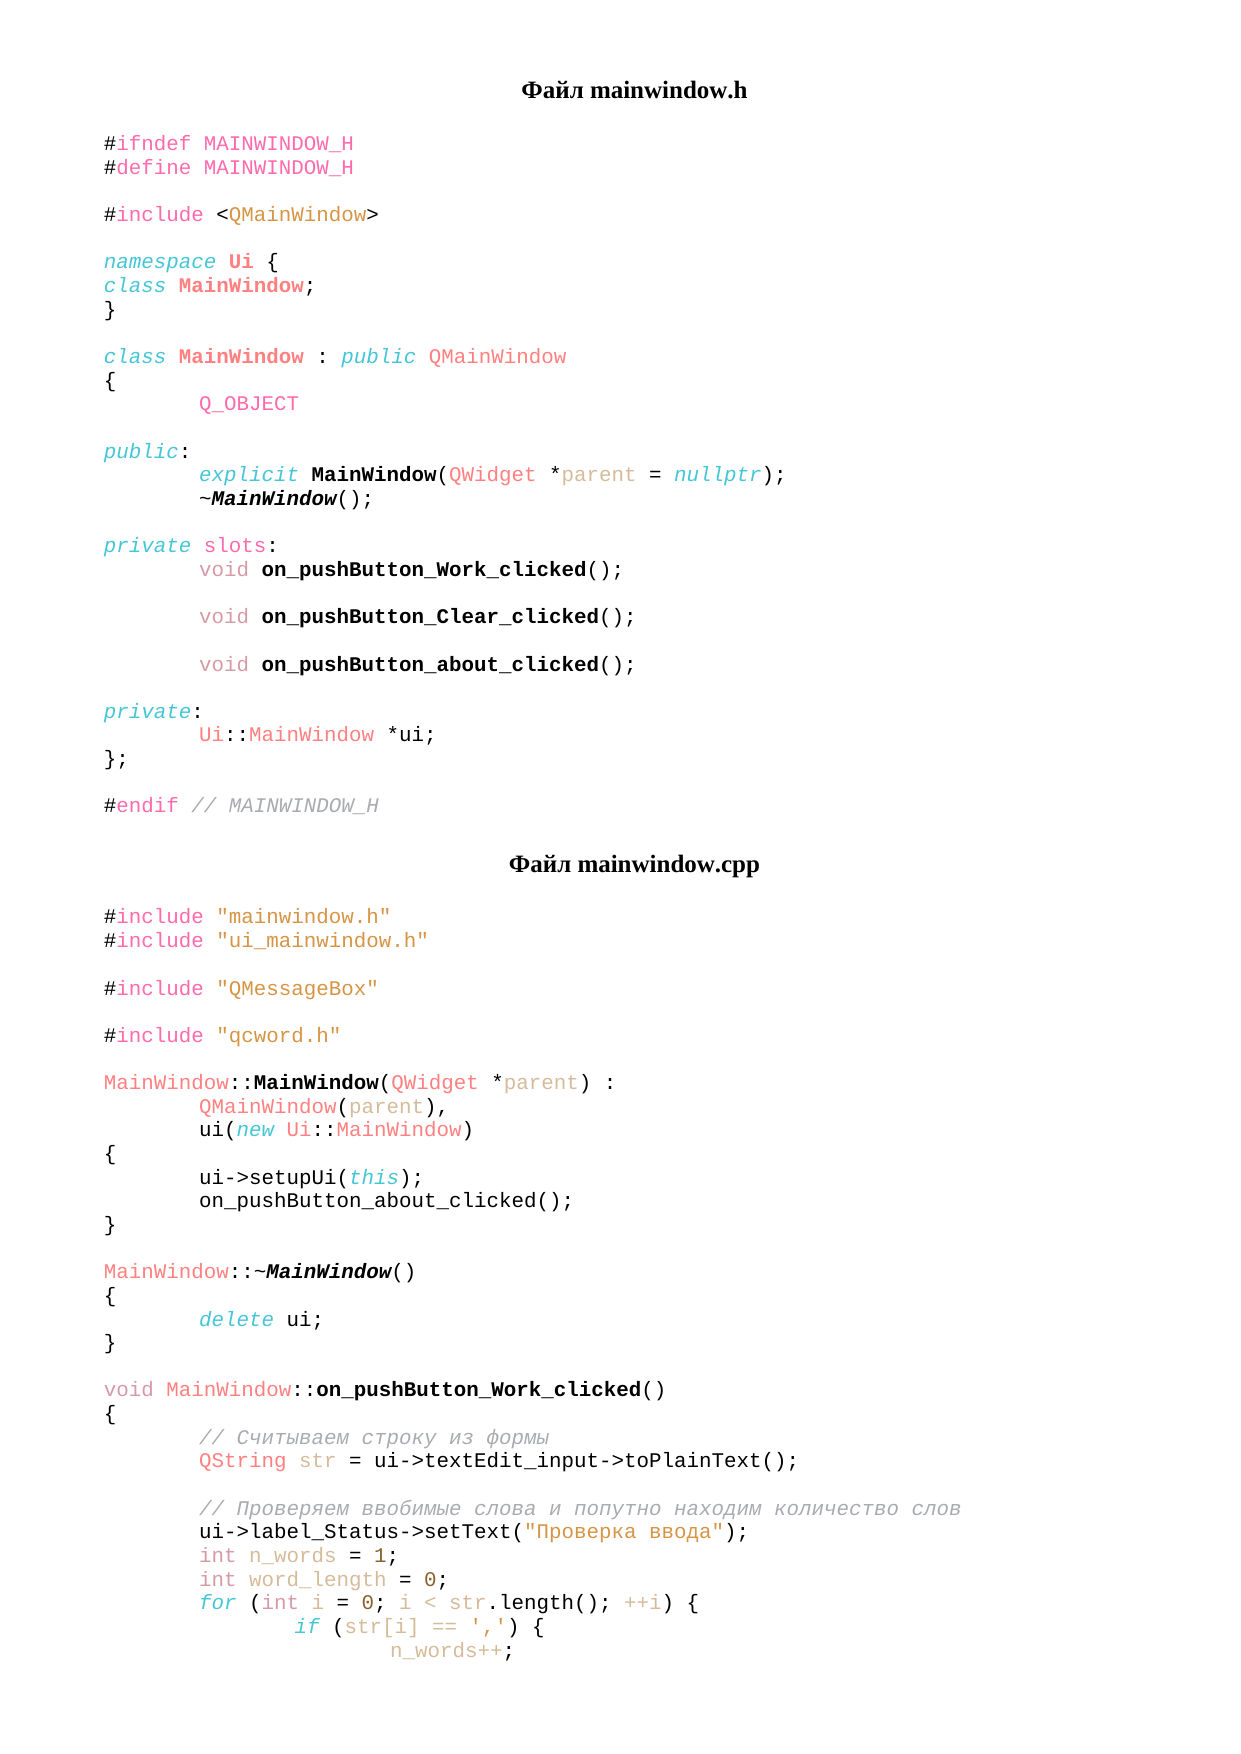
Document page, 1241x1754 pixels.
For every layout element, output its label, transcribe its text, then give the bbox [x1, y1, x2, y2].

text #include "qcword.h" [103, 1025, 1165, 1048]
text Файл mainwindow.h [103, 75, 1165, 104]
text #include "ui_mainwindow.h" [103, 930, 1165, 954]
text namespace Ui { [103, 252, 1165, 275]
text } [103, 1332, 1165, 1356]
text class MainWindow : public QMainWindow [103, 346, 1165, 370]
text #include <QMainWindow> [103, 204, 1165, 228]
text #define MAINWINDOW_H [103, 157, 1165, 181]
text { [103, 1143, 1165, 1167]
text #include "mainwindow.h" [103, 907, 1165, 930]
text if (str[i] == ',') { [103, 1616, 1165, 1639]
text void on_pushButton_Clear_clicked(); [103, 606, 1165, 630]
text QMainWindow(parent), [103, 1096, 1165, 1119]
text n_words++; [103, 1639, 1165, 1663]
text MainWindow::MainWindow(QWidget *parent) : [103, 1072, 1165, 1096]
text private: [103, 701, 1165, 724]
text void MainWindow::on_pushButton_Work_clicked() [103, 1379, 1165, 1403]
text ~MainWindow(); [103, 488, 1165, 512]
text Q_OBJECT [103, 393, 1165, 417]
text }; [103, 748, 1165, 772]
text // Проверяем ввобимые слова и попутно находим количество слов [103, 1498, 1165, 1521]
text class MainWindow; [103, 275, 1165, 299]
text #endif // MAINWINDOW_H [103, 795, 1165, 819]
text void on_pushButton_Work_clicked(); [103, 559, 1165, 583]
text { [103, 1403, 1165, 1427]
text ui(new Ui::MainWindow) [103, 1119, 1165, 1143]
text private slots: [103, 535, 1165, 559]
text ui->label_Status->setText("Проверка ввода"); [103, 1521, 1165, 1545]
text ui->setupUi(this); [103, 1167, 1165, 1190]
text #ifndef MAINWINDOW_H [103, 133, 1165, 157]
text void on_pushButton_about_clicked(); [103, 653, 1165, 677]
text int n_words = 1; [103, 1545, 1165, 1569]
text { [103, 370, 1165, 393]
text explicit MainWindow(QWidget *parent = nullptr); [103, 464, 1165, 488]
text delete ui; [103, 1308, 1165, 1332]
text for (int i = 0; i < str.length(); ++i) { [103, 1592, 1165, 1616]
text Файл mainwindow.cpp [103, 848, 1165, 877]
text QString str = ui->textEdit_input->toPlainText(); [103, 1450, 1165, 1474]
text MainWindow::~MainWindow() [103, 1261, 1165, 1285]
text on_pushButton_about_clicked(); [103, 1190, 1165, 1214]
text // Считываем строку из формы [103, 1427, 1165, 1450]
text } [103, 1214, 1165, 1238]
text int word_length = 0; [103, 1569, 1165, 1592]
text Ui::MainWindow *ui; [103, 724, 1165, 748]
text #include "QMessageBox" [103, 977, 1165, 1001]
text { [103, 1285, 1165, 1308]
text } [103, 299, 1165, 322]
text public: [103, 441, 1165, 464]
